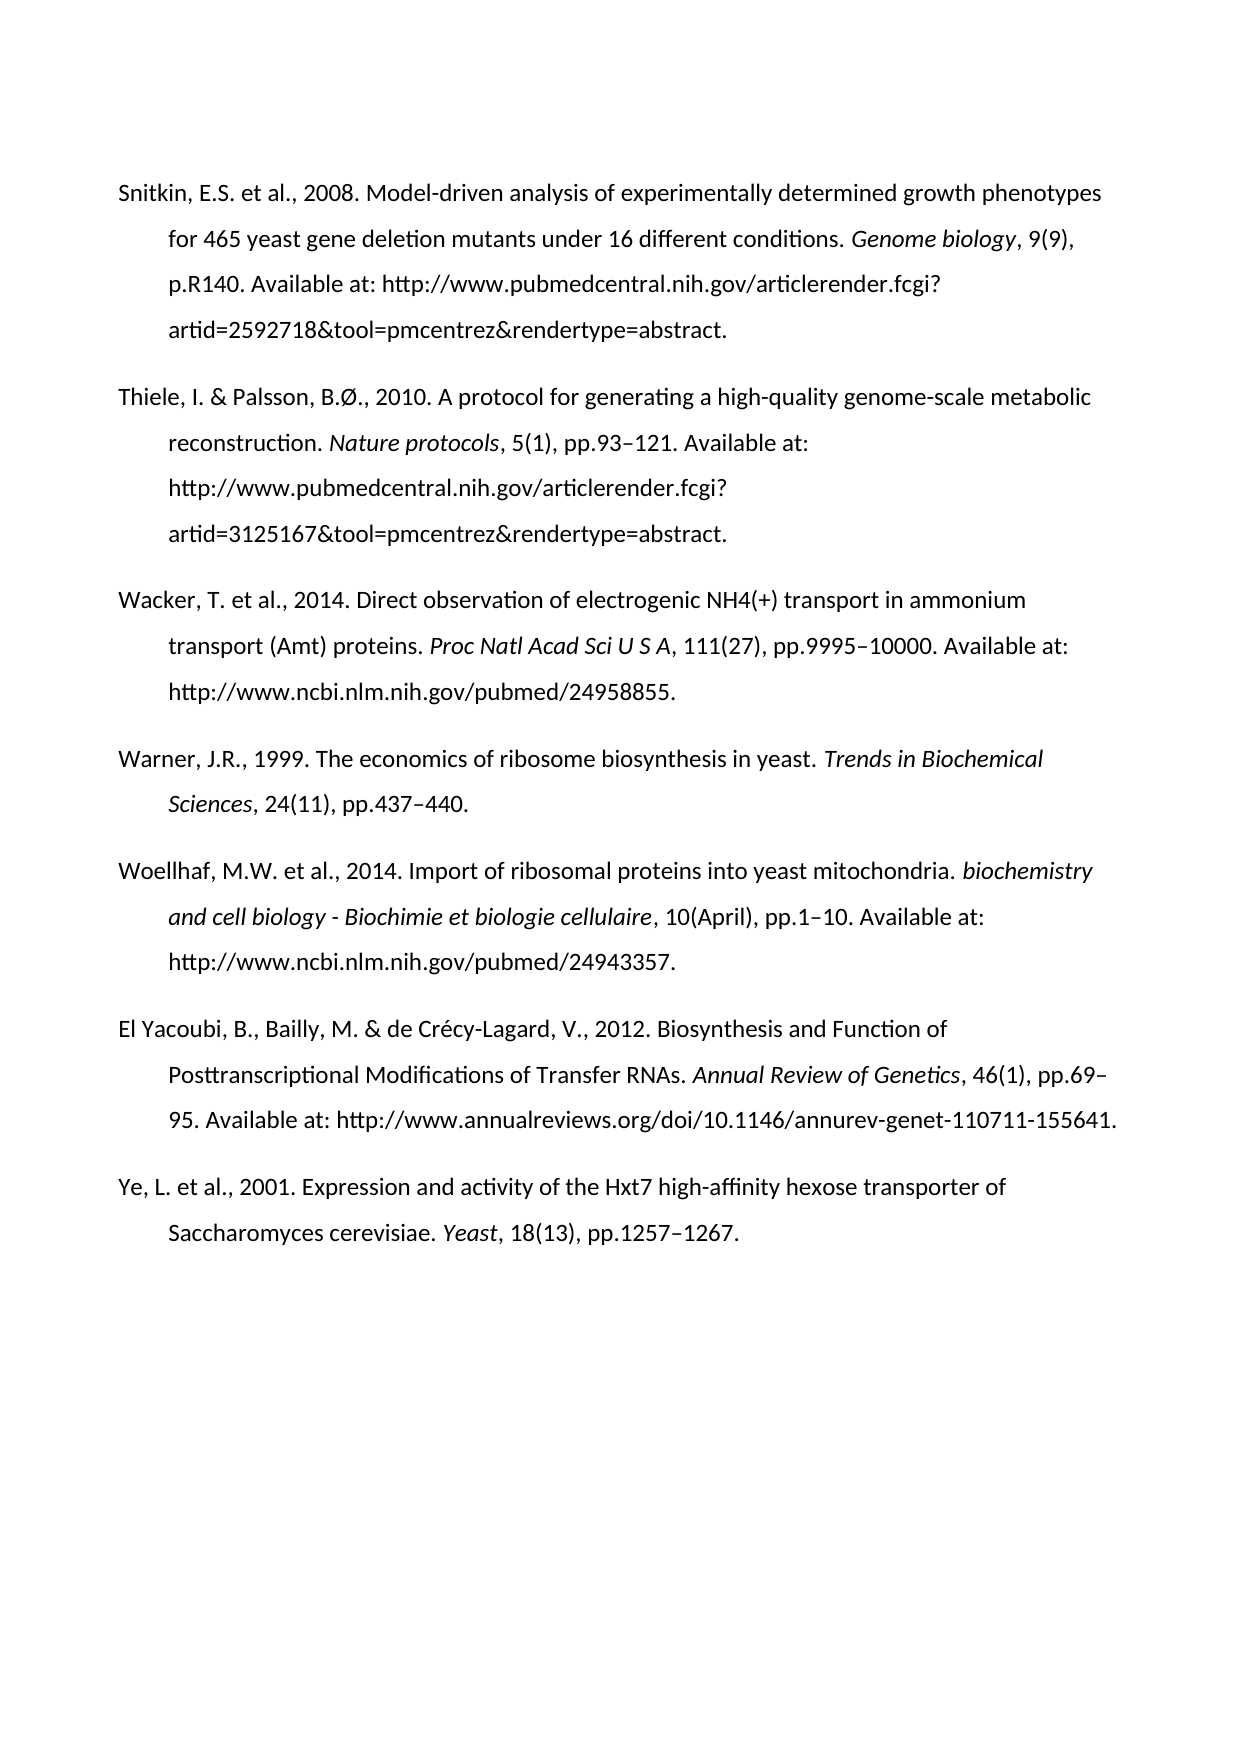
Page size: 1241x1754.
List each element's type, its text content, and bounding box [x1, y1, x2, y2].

text Wacker, T. et al., 2014. Direct observation of electrogenic NH4(+) transport in ammonium transport (Amt) proteins. Proc Natl Acad Sci U S A, 111(27), pp.9995–10000. Available at: http://www.ncbi.nlm.nih.gov/pubmed/24958855. [118, 585, 1122, 707]
text Warner, J.R., 1999. The economics of ribosome biosynthesis in yeast. Trends in Biochemical Sciences, 24(11), pp.437–440. [118, 743, 1122, 819]
text Snitkin, E.S. et al., 2008. Model-driven analysis of experimentally determined growth phenotypes for 465 yeast gene deletion mutants under 16 different conditions. Genome biology, 9(9), p.R140. Available at: http://www.pubmedcentral.nih.gov/articlerender.fcgi?artid=2592718&tool=pmcentrez&rendertype=abstract. [118, 177, 1122, 345]
text Ye, L. et al., 2001. Expression and activity of the Hxt7 high-affinity hexose transporter of Saccharomyces cerevisiae. Yeast, 18(13), pp.1257–1267. [118, 1171, 1122, 1247]
text El Yacoubi, B., Bailly, M. & de Crécy-Lagard, V., 2012. Biosynthesis and Function of Posttranscriptional Modifications of Transfer RNAs. Annual Review of Genetics, 46(1), pp.69–95. Available at: http://www.annualreviews.org/doi/10.1146/annurev-genet-110711-155641. [118, 1013, 1122, 1135]
text Thiele, I. & Palsson, B.Ø., 2010. A protocol for generating a high-quality genome-scale metabolic reconstruction. Nature protocols, 5(1), pp.93–121. Available at: http://www.pubmedcentral.nih.gov/articlerender.fcgi?artid=3125167&tool=pmcentrez&rendertype=abstract. [118, 381, 1122, 549]
text Woellhaf, M.W. et al., 2014. Import of ribosomal proteins into yeast mitochondria. biochemistry and cell biology - Biochimie et biologie cellulaire, 10(April), pp.1–10. Available at: http://www.ncbi.nlm.nih.gov/pubmed/24943357. [118, 855, 1122, 977]
